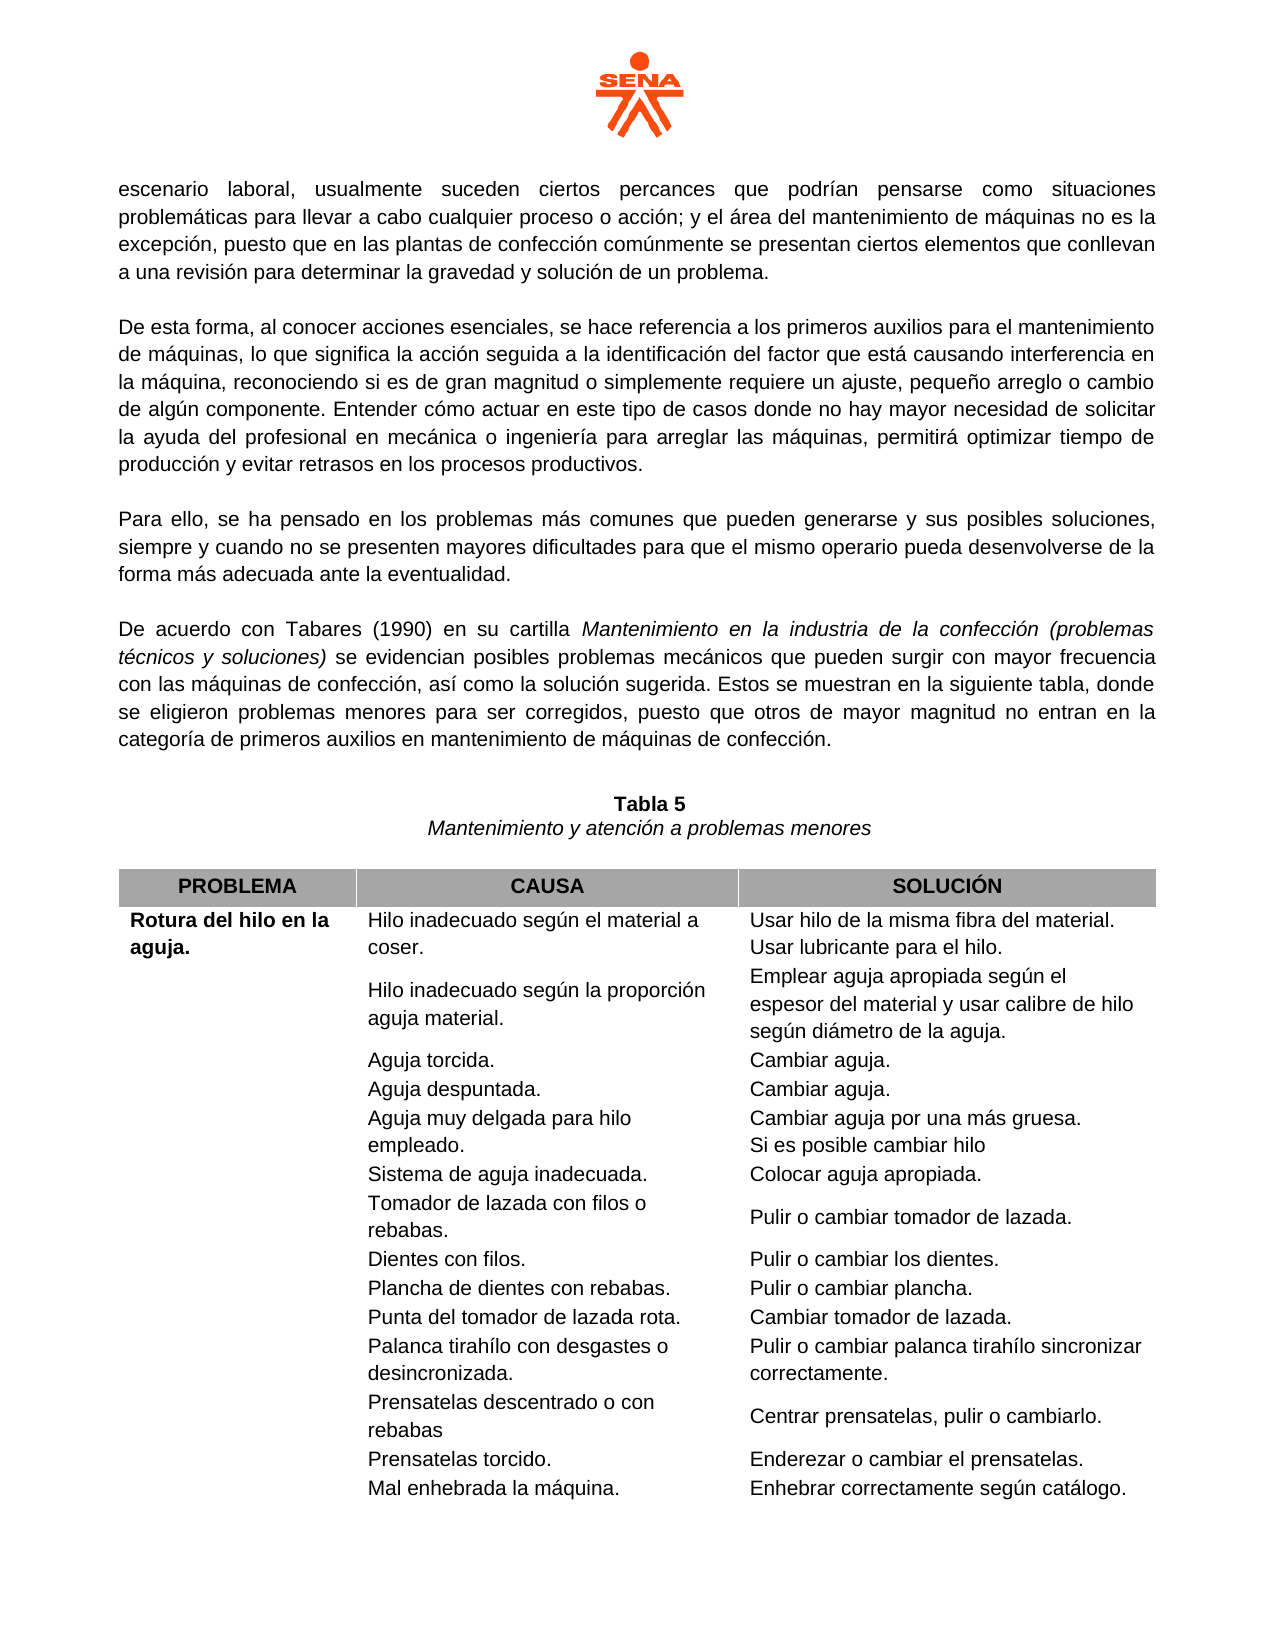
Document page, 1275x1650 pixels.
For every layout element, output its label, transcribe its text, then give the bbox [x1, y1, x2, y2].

table_cell Emplear aguja apropiada según el espesor del material y usar calibre de hilo según diámetro de la aguja. [739, 964, 1156, 1047]
table_cell Pulir o cambiar los dientes. [739, 1247, 1156, 1275]
text De esta forma, al conocer acciones esenciales, se hace referencia a los primeros auxilios para el mantenimiento de máquinas, lo que significa la acción seguida a la identificación del factor que está causando interferencia en la máquina, reconociendo si es de gran magnitud o simplemente requiere un ajuste, pequeño arreglo o cambio de algún componente. Entender cómo actuar en este tipo de casos donde no hay mayor necesidad de solicitar la ayuda del profesional en mecánica o ingeniería para arreglar las máquinas, permitirá optimizar tiempo de producción y evitar retrasos en los procesos productivos. [118, 315, 1157, 476]
table_cell Prensatelas torcido. [357, 1446, 738, 1474]
table_cell Rotura del hilo en la aguja. [119, 908, 356, 1503]
table_cell Cambiar aguja. [739, 1048, 1156, 1076]
text De acuerdo con Tabares (1990) en su cartilla Mantenimiento en la industria de la confección (problemas técnicos y soluciones) se evidencian posibles problemas mecánicos que pueden surgir con mayor frecuencia con las máquinas de confección, así como la solución sugerida. Estos se muestran en la siguiente tabla, donde se eligieron problemas menores para ser corregidos, puesto que otros de mayor magnitud no entran en la categoría de primeros auxilios en mantenimiento de máquinas de confección. [118, 617, 1157, 751]
table_cell Hilo inadecuado según la proporción aguja material. [357, 964, 738, 1047]
table_cell Dientes con filos. [357, 1247, 738, 1275]
table_cell Cambiar aguja. [739, 1077, 1156, 1104]
table_cell Sistema de aguja inadecuada. [357, 1162, 738, 1190]
table_cell Plancha de dientes con rebabas. [357, 1276, 738, 1304]
table_cell Colocar aguja apropiada. [739, 1162, 1156, 1190]
table_cell Centrar prensatelas, pulir o cambiarlo. [739, 1390, 1156, 1445]
table_cell Tomador de lazada con filos o rebabas. [357, 1191, 738, 1246]
table_cell Pulir o cambiar palanca tirahílo sincronizar correctamente. [739, 1334, 1156, 1389]
table_cell Hilo inadecuado según el material a coser. [357, 908, 738, 963]
table_cell Cambiar tomador de lazada. [739, 1305, 1156, 1333]
table_cell Pulir o cambiar tomador de lazada. [739, 1191, 1156, 1246]
table_cell Aguja despuntada. [357, 1077, 738, 1104]
table_cell Pulir o cambiar plancha. [739, 1276, 1156, 1304]
text Tabla 5 Mantenimiento y atención a problemas menores [226, 792, 1073, 840]
table_cell Palanca tirahílo con desgastes o desincronizada. [357, 1334, 738, 1389]
table_cell Prensatelas descentrado o con rebabas [357, 1390, 738, 1445]
table_header CAUSA [357, 869, 738, 907]
table_header SOLUCIÓN [739, 869, 1156, 907]
table_cell Punta del tomador de lazada rota. [357, 1305, 738, 1333]
table_cell Aguja muy delgada para hilo empleado. [357, 1106, 738, 1161]
table_cell Cambiar aguja por una más gruesa. Si es posible cambiar hilo [739, 1106, 1156, 1161]
table_cell Enhebrar correctamente según catálogo. [739, 1475, 1156, 1503]
table_cell Mal enhebrada la máquina. [357, 1475, 738, 1503]
picture [585, 48, 690, 142]
table_cell Aguja torcida. [357, 1048, 738, 1076]
table_cell Usar hilo de la misma fibra del material. Usar lubricante para el hilo. [739, 908, 1156, 963]
text Para ello, se ha pensado en los problemas más comunes que pueden generarse y sus posibles soluciones, siempre y cuando no se presenten mayores dificultades para que el mismo operario pueda desenvolverse de la forma más adecuada ante la eventualidad. [118, 507, 1157, 586]
table_cell Enderezar o cambiar el prensatelas. [739, 1446, 1156, 1474]
table_header PROBLEMA [119, 869, 356, 907]
